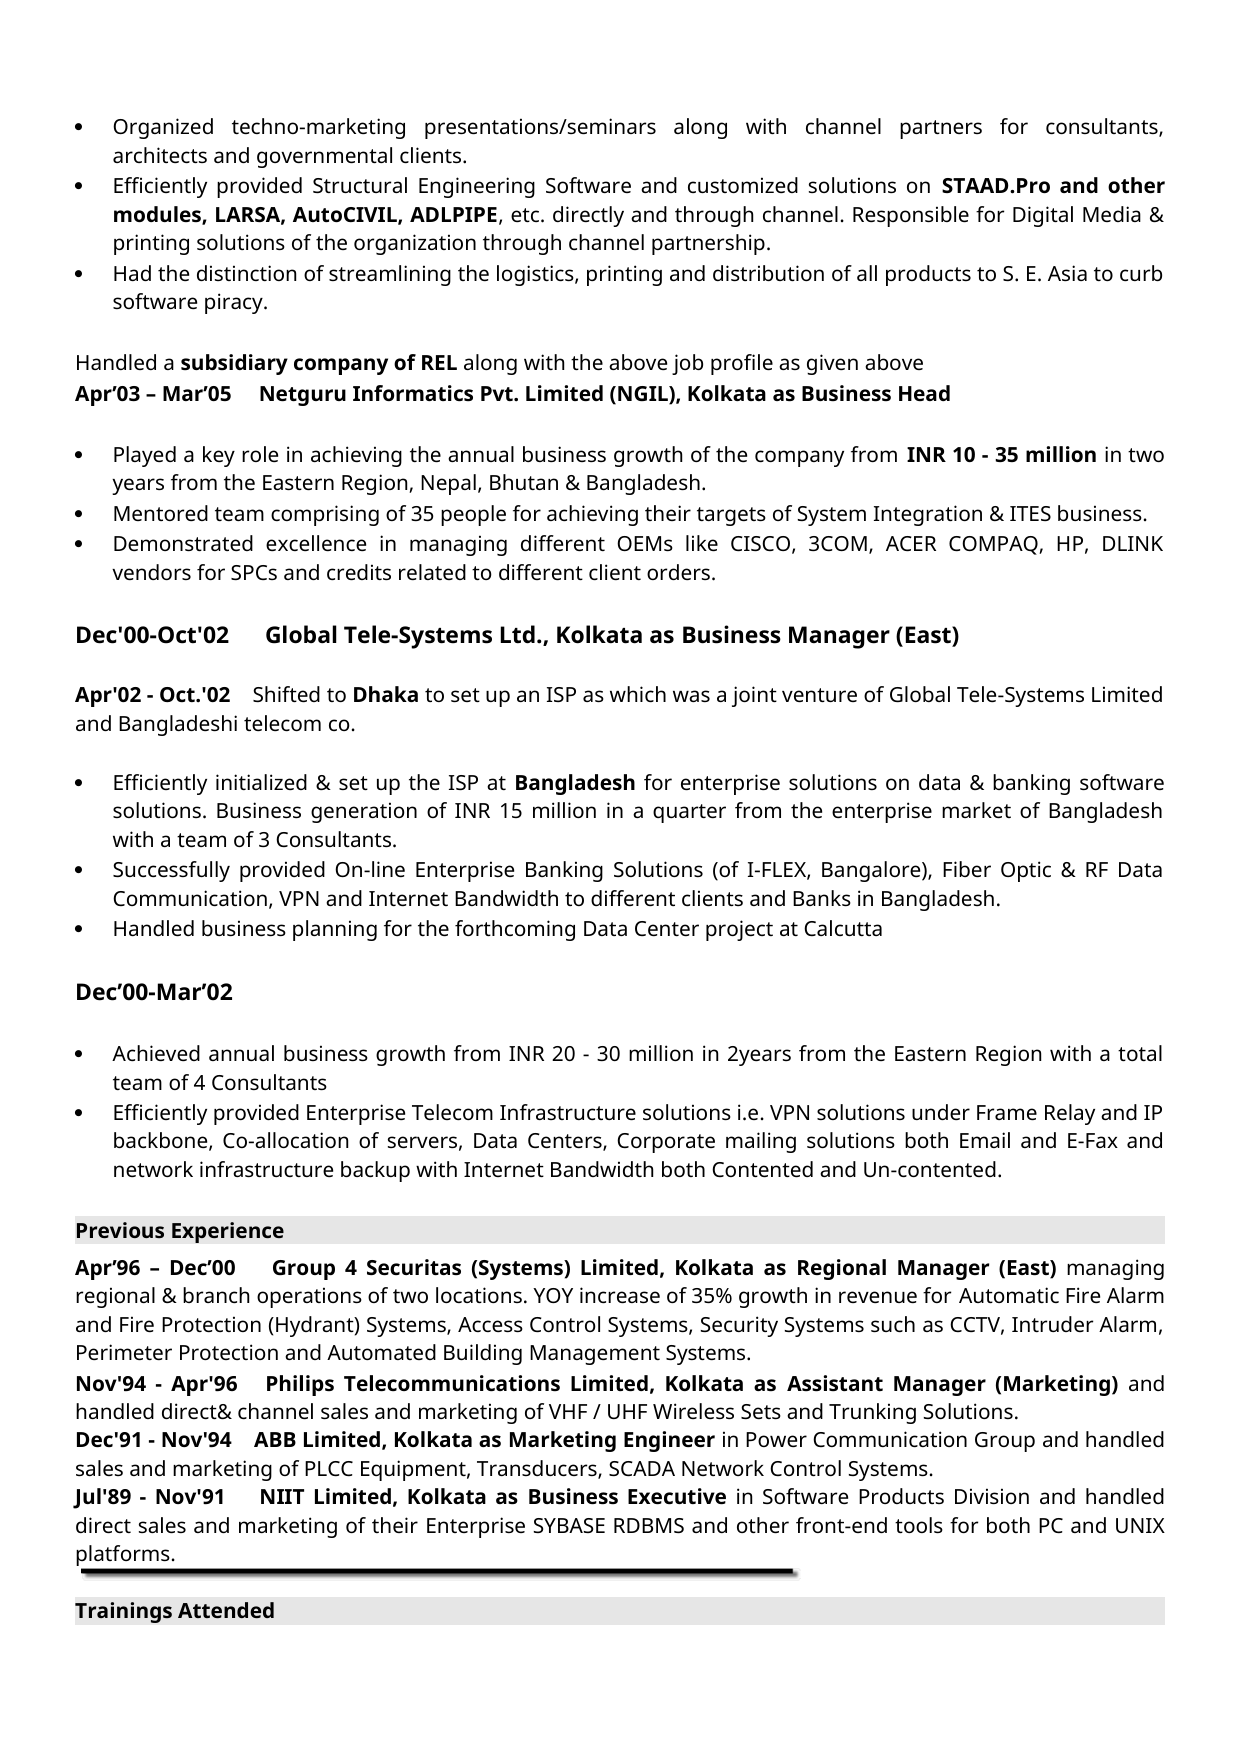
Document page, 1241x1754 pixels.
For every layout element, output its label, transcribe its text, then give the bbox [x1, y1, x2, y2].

list Demonstrated excellence in managing different OEMs like CISCO, 3COM, ACER COMPAQ, HP, DLINK vendors for SPCs and credits related to different client orders. [75, 529, 1165, 586]
list Efficiently provided Structural Engineering Software and customized solutions on STAAD.Pro and other modules, LARSA, AutoCIVIL, ADLPIPE, etc. directly and through channel. Responsible for Digital Media & printing solutions of the organization through channel partnership. [75, 171, 1165, 257]
text Dec'91 - Nov'94 ABB Limited, Kolkata as Marketing Engineer in Power Communication Group and handled sales and marketing of PLCC Equipment, Transducers, SCADA Network Control Systems. [75, 1426, 1165, 1482]
text Apr’03 – Mar’05 Netguru Informatics Pvt. Limited (NGIL), Kolkata as Business Head [75, 379, 1165, 407]
text Nov'94 - Apr'96 Philips Telecommunications Limited, Kolkata as Assistant Manager (Marketing) and handled direct& channel sales and marketing of VHF / UHF Wireless Sets and Trunking Solutions. [75, 1369, 1165, 1426]
text Dec'00-Oct'02 Global Tele-Systems Ltd., Kolkata as Business Manager (East) [75, 619, 1165, 650]
text Previous Experience [75, 1216, 1165, 1244]
list Organized techno-marketing presentations/seminars along with channel partners for consultants, architects and governmental clients. [75, 112, 1165, 169]
list Achieved annual business growth from INR 20 - 30 million in 2years from the Eastern Region with a total team of 4 Consultants [75, 1039, 1165, 1096]
list Efficiently initialized & set up the ISP at Bangladesh for enterprise solutions on data & banking software solutions. Business generation of INR 15 million in a quarter from the enterprise market of Bangladesh with a team of 3 Consultants. [75, 768, 1165, 853]
list Had the distinction of streamlining the logistics, printing and distribution of all products to S. E. Asia to curb software piracy. [75, 259, 1165, 316]
text Trainings Attended [75, 1597, 1165, 1625]
list Efficiently provided Enterprise Telecom Infrastructure solutions i.e. VPN solutions under Frame Relay and IP backbone, Co-allocation of servers, Data Centers, Corporate mailing solutions both Email and E-Fax and network infrastructure backup with Internet Bandwidth both Contented and Un-contented. [75, 1098, 1165, 1183]
text and Bangladeshi telecom co. [75, 709, 1165, 737]
text Dec’00-Mar’02 [75, 975, 1165, 1007]
text Apr’96 – Dec’00 Group 4 Securitas (Systems) Limited, Kolkata as Regional Manager (East) managing regional & branch operations of two locations. YOY increase of 35% growth in revenue for Automatic Fire Alarm and Fire Protection (Hydrant) Systems, Access Control Systems, Security Systems such as CCTV, Intruder Alarm, Perimeter Protection and Automated Building Management Systems. [75, 1253, 1165, 1367]
text Jul'89 - Nov'91 NIIT Limited, Kolkata as Business Executive in Software Products Division and handled direct sales and marketing of their Enterprise SYBASE RDBMS and other front-end tools for both PC and UNIX platforms. [75, 1482, 1165, 1568]
list Successfully provided On-line Enterprise Banking Solutions (of I-FLEX, Bangalore), Fiber Optic & RF Data Communication, VPN and Internet Bandwidth to different clients and Banks in Bangladesh. [75, 855, 1165, 912]
list Played a key role in achieving the annual business growth of the company from INR 10 - 35 million in two years from the Eastern Region, Nepal, Bhutan & Bangladesh. [75, 440, 1165, 497]
text Handled a subsidiary company of REL along with the above job profile as given above [75, 348, 1165, 377]
list Handled business planning for the forthcoming Data Center project at Calcutta [75, 914, 1165, 943]
list Mentored team comprising of 35 people for achieving their targets of System Integration & ITES business. [75, 499, 1165, 527]
text Apr'02 - Oct.'02 Shifted to Dhaka to set up an ISP as which was a joint venture of Global Tele-Systems Limited [75, 681, 1165, 709]
picture [81, 1567, 801, 1584]
